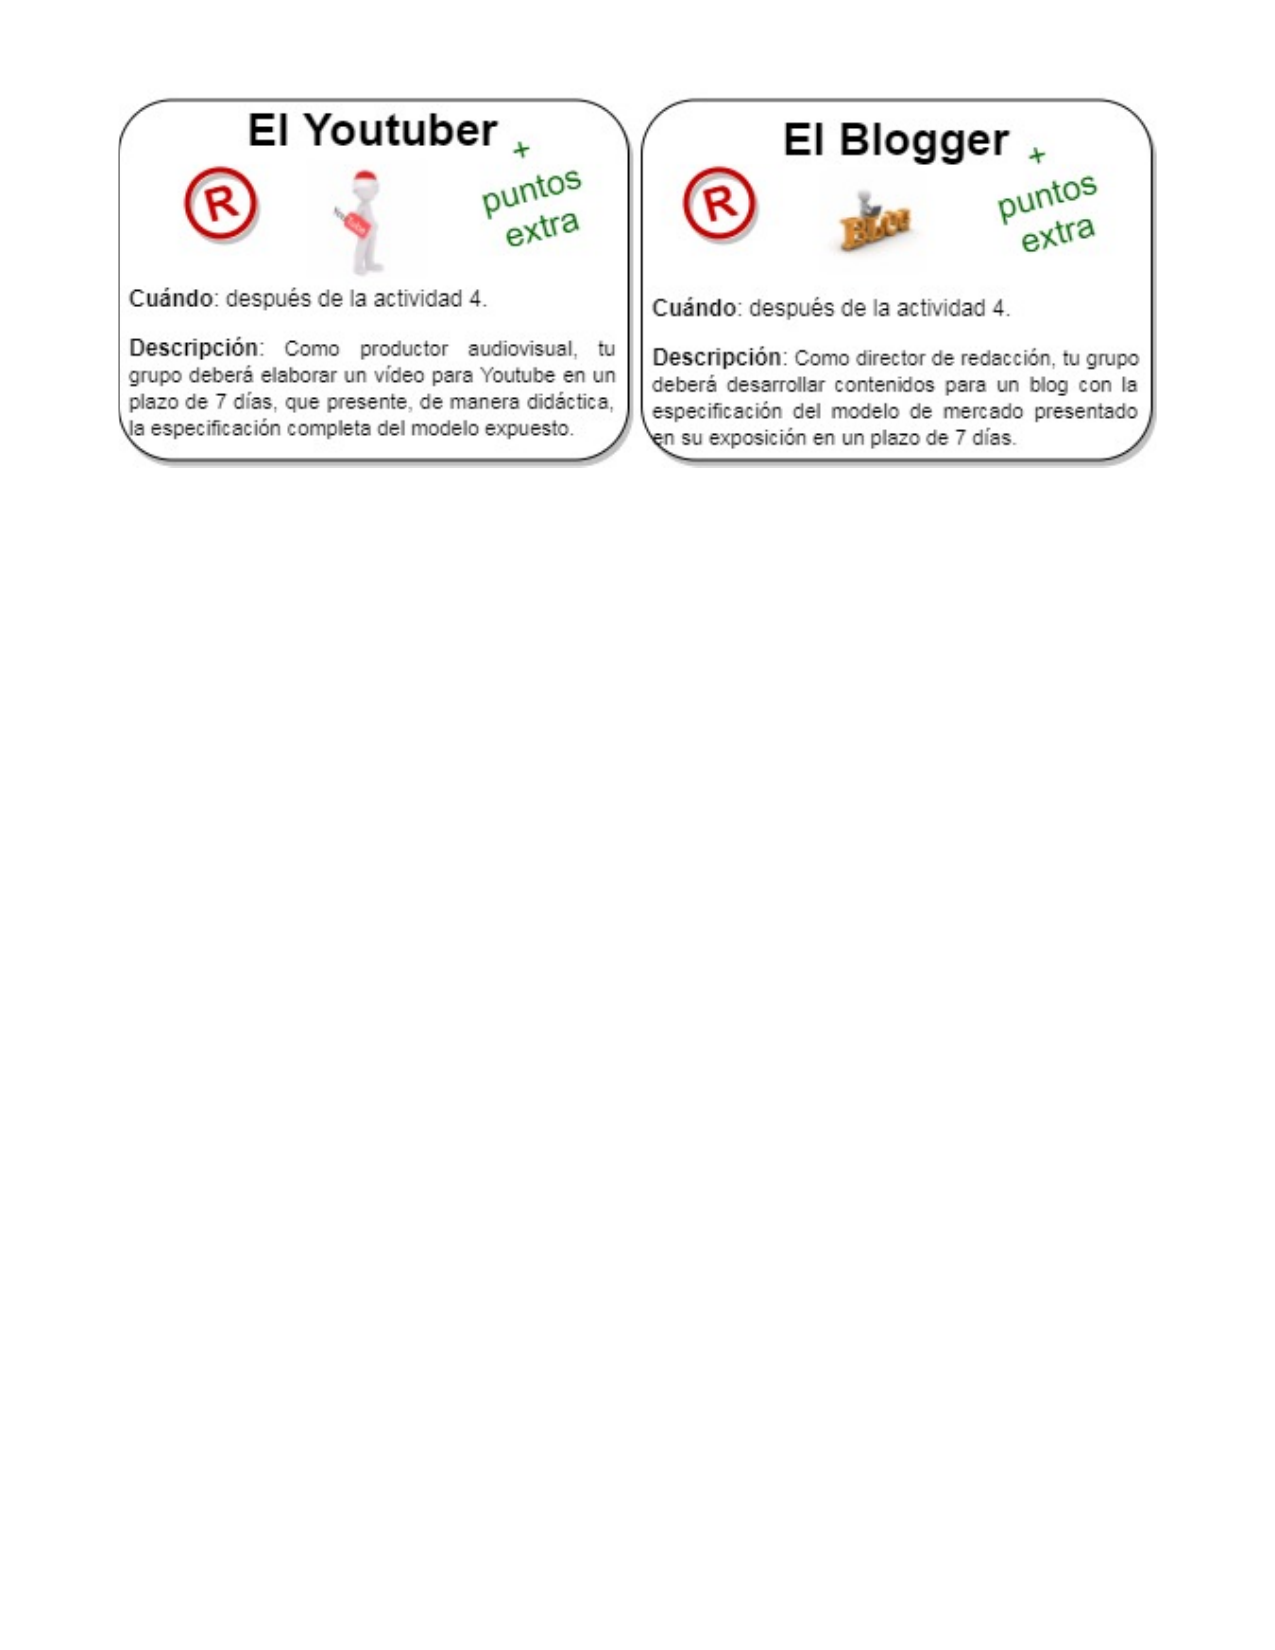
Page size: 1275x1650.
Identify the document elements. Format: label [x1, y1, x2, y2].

picture [118, 75, 1157, 468]
